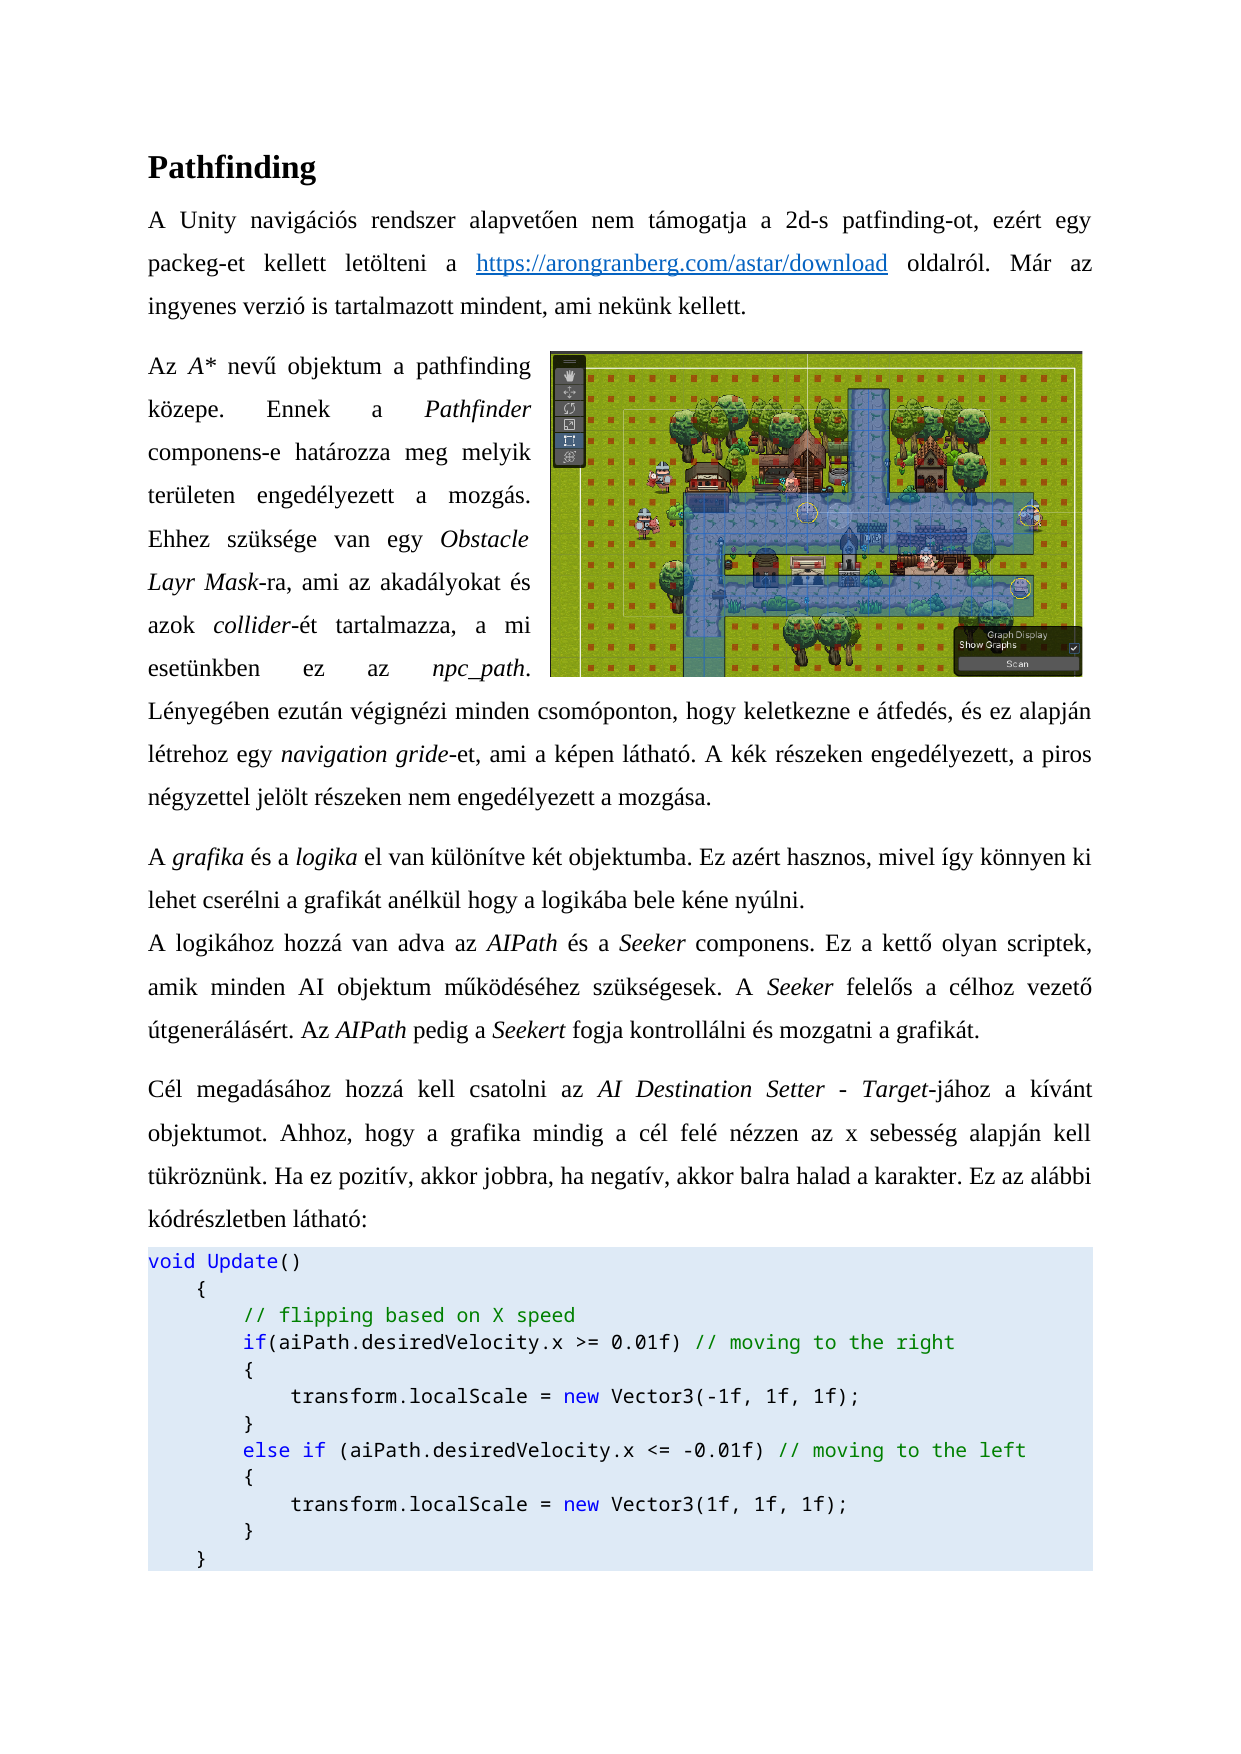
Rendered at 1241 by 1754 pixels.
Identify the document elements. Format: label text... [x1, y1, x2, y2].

text { [148, 1274, 1093, 1301]
text A Unity navigációs rendszer alapvetően nem támogatja a 2d-s patfinding-ot, ezért egy packeg-et kellett letölteni a https://arongranberg.com/astar/download oldalról. Már az ingyenes verzió is tartalmazott mindent, ami nekünk kellett. [148, 205, 1093, 320]
text void Update() [148, 1247, 1093, 1274]
text // flipping based on X speed [148, 1301, 1093, 1328]
picture [550, 351, 1083, 677]
text } [148, 1409, 1093, 1436]
text Pathfinding [148, 148, 1093, 186]
text { [148, 1463, 1093, 1490]
text transform.localScale = new Vector3(-1f, 1f, 1f); [148, 1382, 1093, 1409]
text else if (aiPath.desiredVelocity.x <= -0.01f) // moving to the left [148, 1436, 1093, 1463]
text if(aiPath.desiredVelocity.x >= 0.01f) // moving to the right [148, 1328, 1093, 1355]
text A grafika és a logika el van különítve két objektumba. Ez azért hasznos, mivel így könnyen ki lehet cserélni a grafikát anélkül hogy a logikába bele kéne nyúlni. [148, 842, 1093, 914]
text { [148, 1355, 1093, 1382]
text } [148, 1544, 1093, 1571]
text } [148, 1517, 1093, 1544]
text Cél megadásához hozzá kell csatolni az AI Destination Setter - Target-jához a kívánt objektumot. Ahhoz, hogy a grafika mindig a cél felé nézzen az x sebesség alapján kell tükröznünk. Ha ez pozitív, akkor jobbra, ha negatív, akkor balra halad a karakter. Ez az alábbi kódrészletben látható: [148, 1074, 1093, 1233]
text transform.localScale = new Vector3(1f, 1f, 1f); [148, 1490, 1093, 1517]
text A logikához hozzá van adva az AIPath és a Seeker componens. Ez a kettő olyan scriptek, amik minden AI objektum működéséhez szükségesek. A Seeker felelős a célhoz vezető útgenerálásért. Az AIPath pedig a Seekert fogja kontrollálni és mozgatni a grafikát. [148, 928, 1093, 1043]
